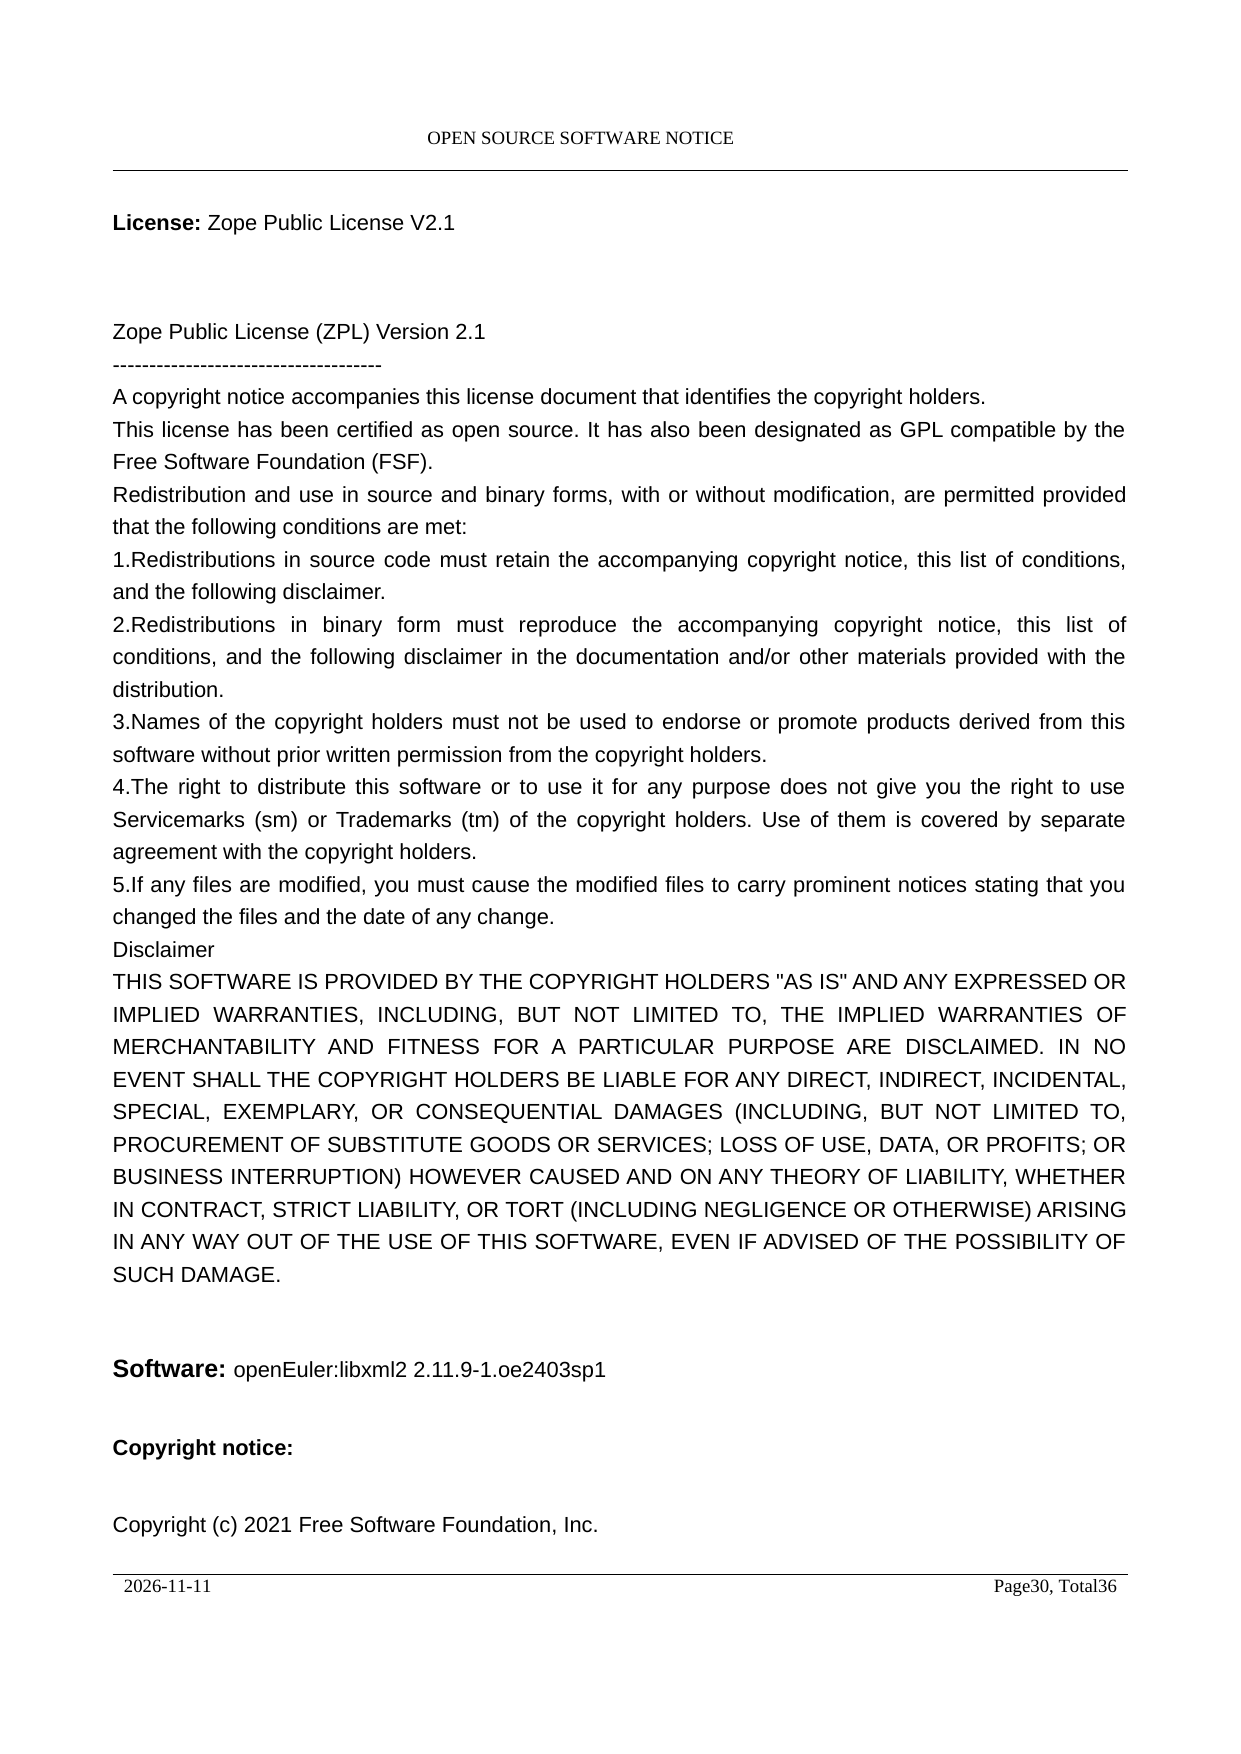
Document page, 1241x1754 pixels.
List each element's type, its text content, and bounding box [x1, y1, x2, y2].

text Zope Public License (ZPL) Version 2.1 ------------------------------------- A copyright notice accompanies this license document that identifies the copyright holders. This license has been certified as open source. It has also been designated as GPL compatible by the Free Software Foundation (FSF). Redistribution and use in source and binary forms, with or without modification, are permitted provided that the following conditions are met: 1.Redistributions in source code must retain the accompanying copyright notice, this list of conditions, and the following disclaimer. 2.Redistributions in binary form must reproduce the accompanying copyright notice, this list of conditions, and the following disclaimer in the documentation and/or other materials provided with the distribution. 3.Names of the copyright holders must not be used to endorse or promote products derived from this software without prior written permission from the copyright holders. 4.The right to distribute this software or to use it for any purpose does not give you the right to use Servicemarks (sm) or Trademarks (tm) of the copyright holders. Use of them is covered by separate agreement with the copyright holders. 5.If any files are modified, you must cause the modified files to carry prominent notices stating that you changed the files and the date of any change. Disclaimer THIS SOFTWARE IS PROVIDED BY THE COPYRIGHT HOLDERS "AS IS" AND ANY EXPRESSED OR IMPLIED WARRANTIES, INCLUDING, BUT NOT LIMITED TO, THE IMPLIED WARRANTIES OF MERCHANTABILITY AND FITNESS FOR A PARTICULAR PURPOSE ARE DISCLAIMED. IN NO EVENT SHALL THE COPYRIGHT HOLDERS BE LIABLE FOR ANY DIRECT, INDIRECT, INCIDENTAL, SPECIAL, EXEMPLARY, OR CONSEQUENTIAL DAMAGES (INCLUDING, BUT NOT LIMITED TO, PROCUREMENT OF SUBSTITUTE GOODS OR SERVICES; LOSS OF USE, DATA, OR PROFITS; OR BUSINESS INTERRUPTION) HOWEVER CAUSED AND ON ANY THEORY OF LIABILITY, WHETHER IN CONTRACT, STRICT LIABILITY, OR TORT (INCLUDING NEGLIGENCE OR OTHERWISE) ARISING IN ANY WAY OUT OF THE USE OF THIS SOFTWARE, EVEN IF ADVISED OF THE POSSIBILITY OF SUCH DAMAGE. [112, 283, 1128, 1323]
text Software: openEuler:libxml2 2.11.9-1.oe2403sp1 [112, 1352, 1128, 1385]
text License: Zope Public License V2.1 [112, 206, 1128, 239]
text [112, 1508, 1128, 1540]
text Copyright notice: [112, 1431, 1128, 1463]
